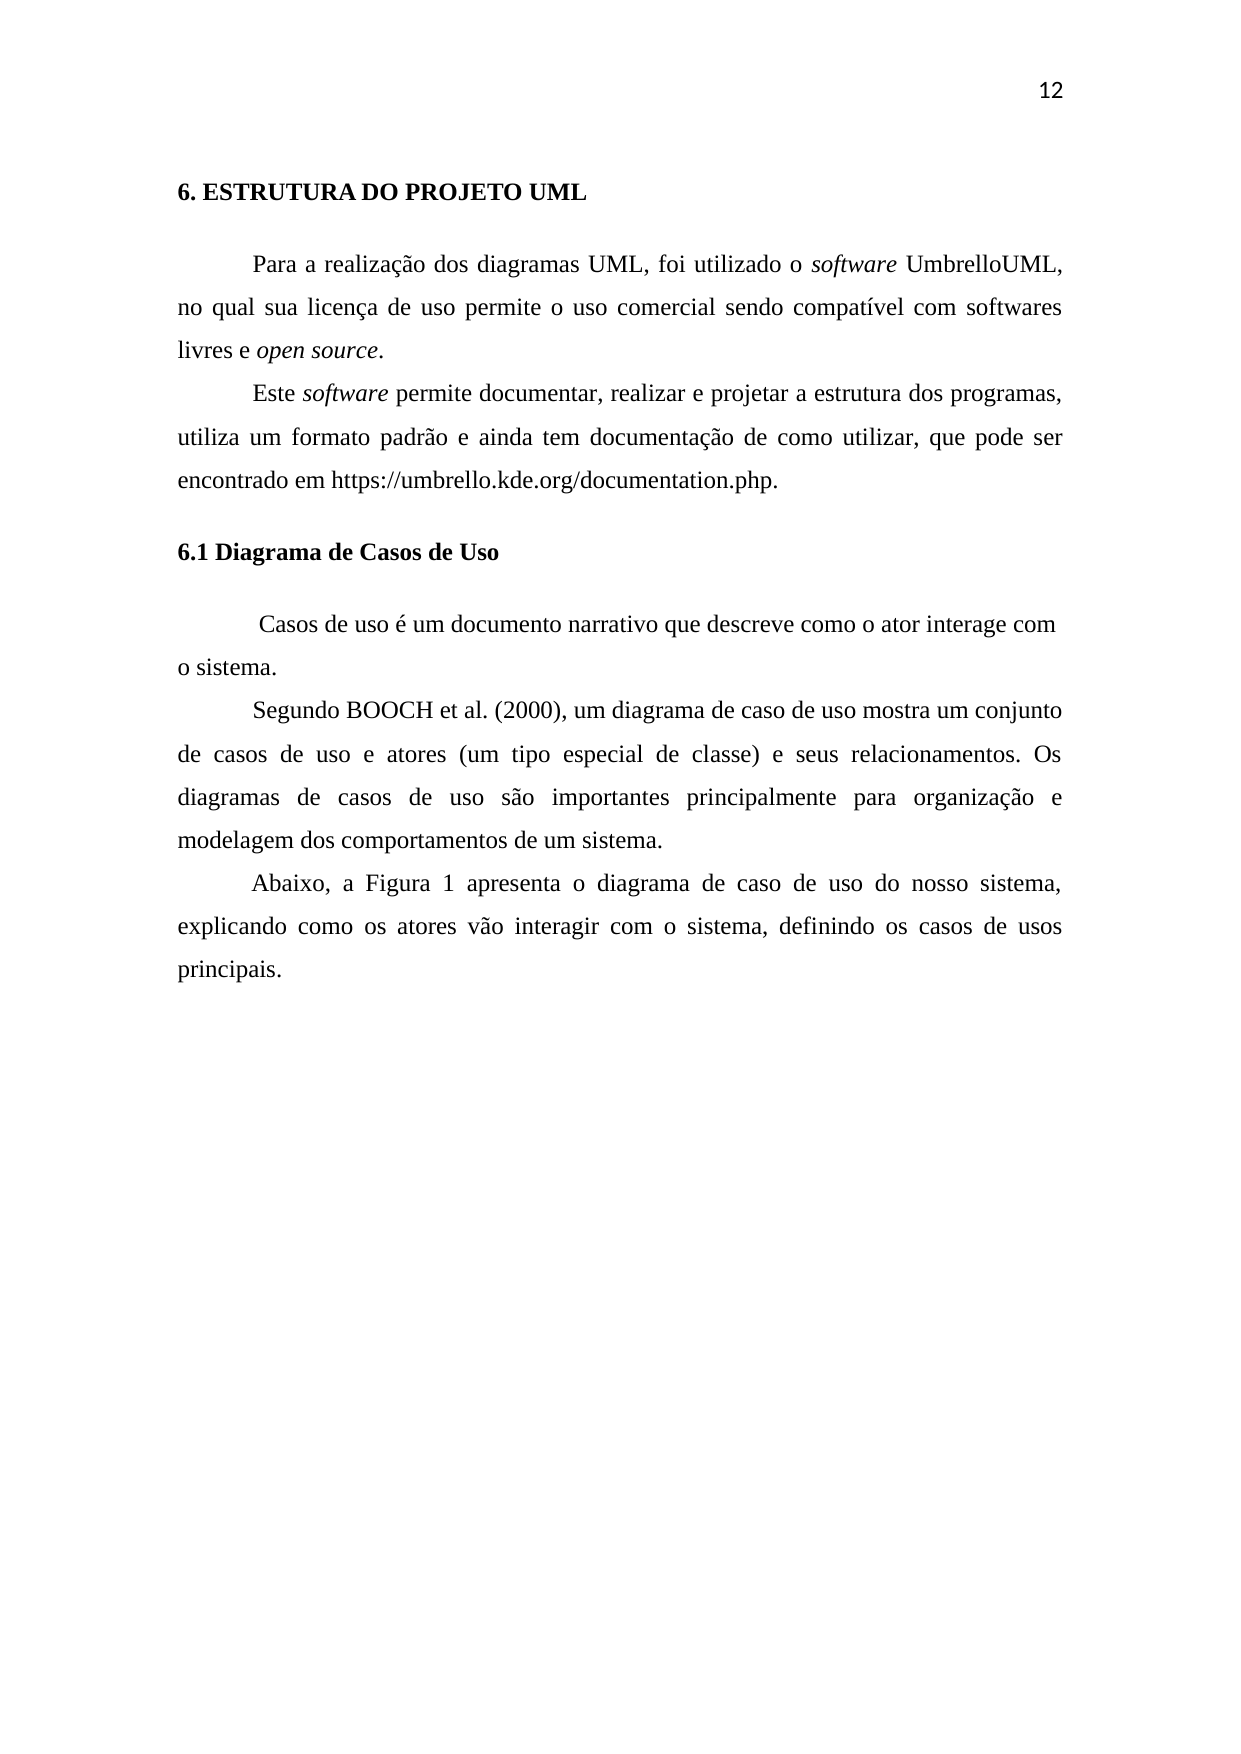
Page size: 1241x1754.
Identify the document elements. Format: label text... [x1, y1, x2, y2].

text Abaixo, a Figura 1 apresenta o diagrama de caso de uso do nosso sistema, explicando como os atores vão interagir com o sistema, definindo os casos de usos principais. [177, 868, 1063, 983]
subtitle 6. ESTRUTURA DO PROJETO UML [177, 177, 1063, 206]
text Este software permite documentar, realizar e projetar a estrutura dos programas, utiliza um formato padrão e ainda tem documentação de como utilizar, que pode ser encontrado em https://umbrello.kde.org/documentation.php. [177, 378, 1063, 493]
text Para a realização dos diagramas UML, foi utilizado o software UmbrelloUML, no qual sua licença de uso permite o uso comercial sendo compatível com softwares livres e open source. [177, 249, 1063, 364]
text Segundo BOOCH et al. (2000), um diagrama de caso de uso mostra um conjunto de casos de uso e atores (um tipo especial de classe) e seus relacionamentos. Os diagramas de casos de uso são importantes principalmente para organização e modelagem dos comportamentos de um sistema. [177, 696, 1063, 854]
text Casos de uso é um documento narrativo que descreve como o ator interage com o sistema. [177, 609, 1063, 681]
subtitle 6.1 Diagrama de Casos de Uso [177, 537, 1063, 566]
